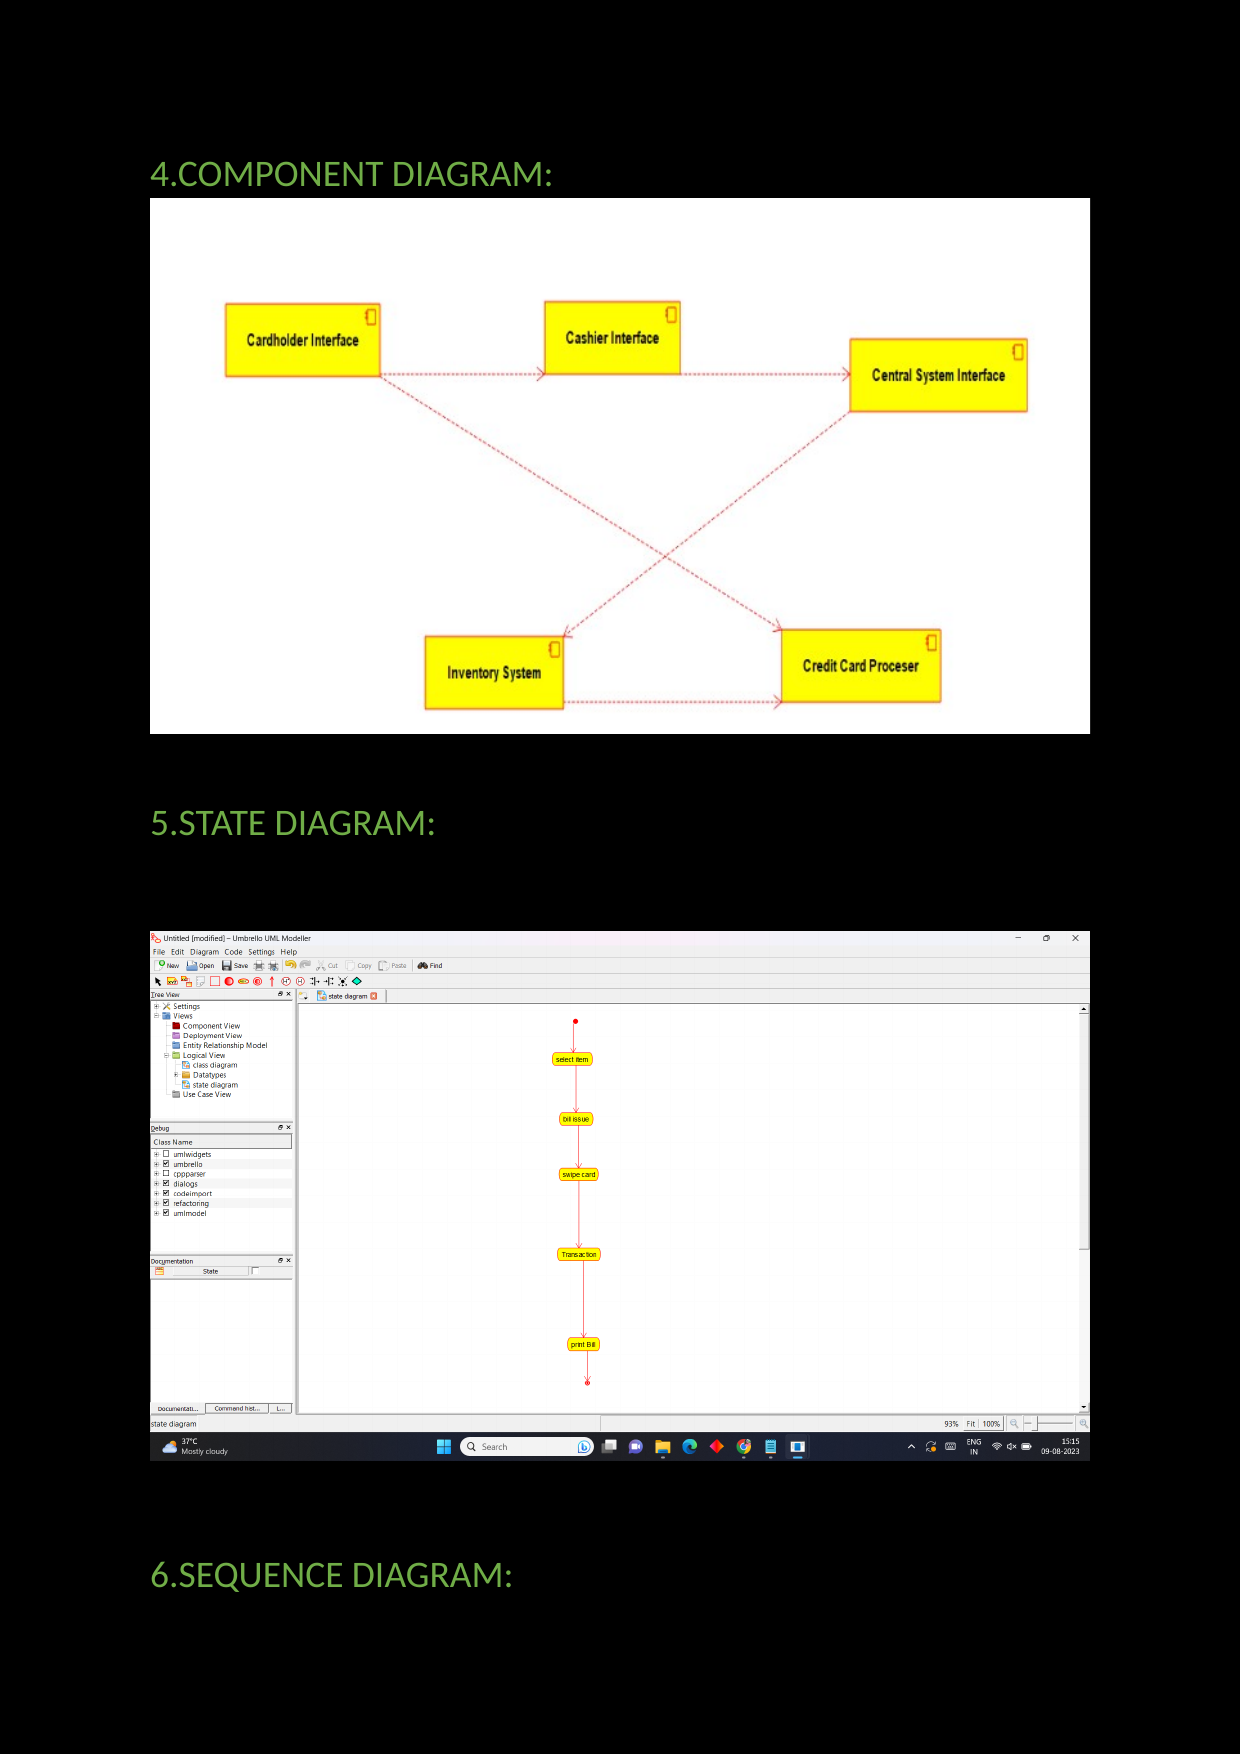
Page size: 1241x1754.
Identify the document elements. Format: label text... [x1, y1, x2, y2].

text 4.COMPONENT DIAGRAM: [150, 150, 1090, 198]
picture [150, 931, 1090, 1461]
text 5.STATE DIAGRAM: [150, 799, 1090, 845]
text 6.SEQUENCE DIAGRAM: [150, 1551, 1090, 1597]
picture [150, 198, 1091, 734]
